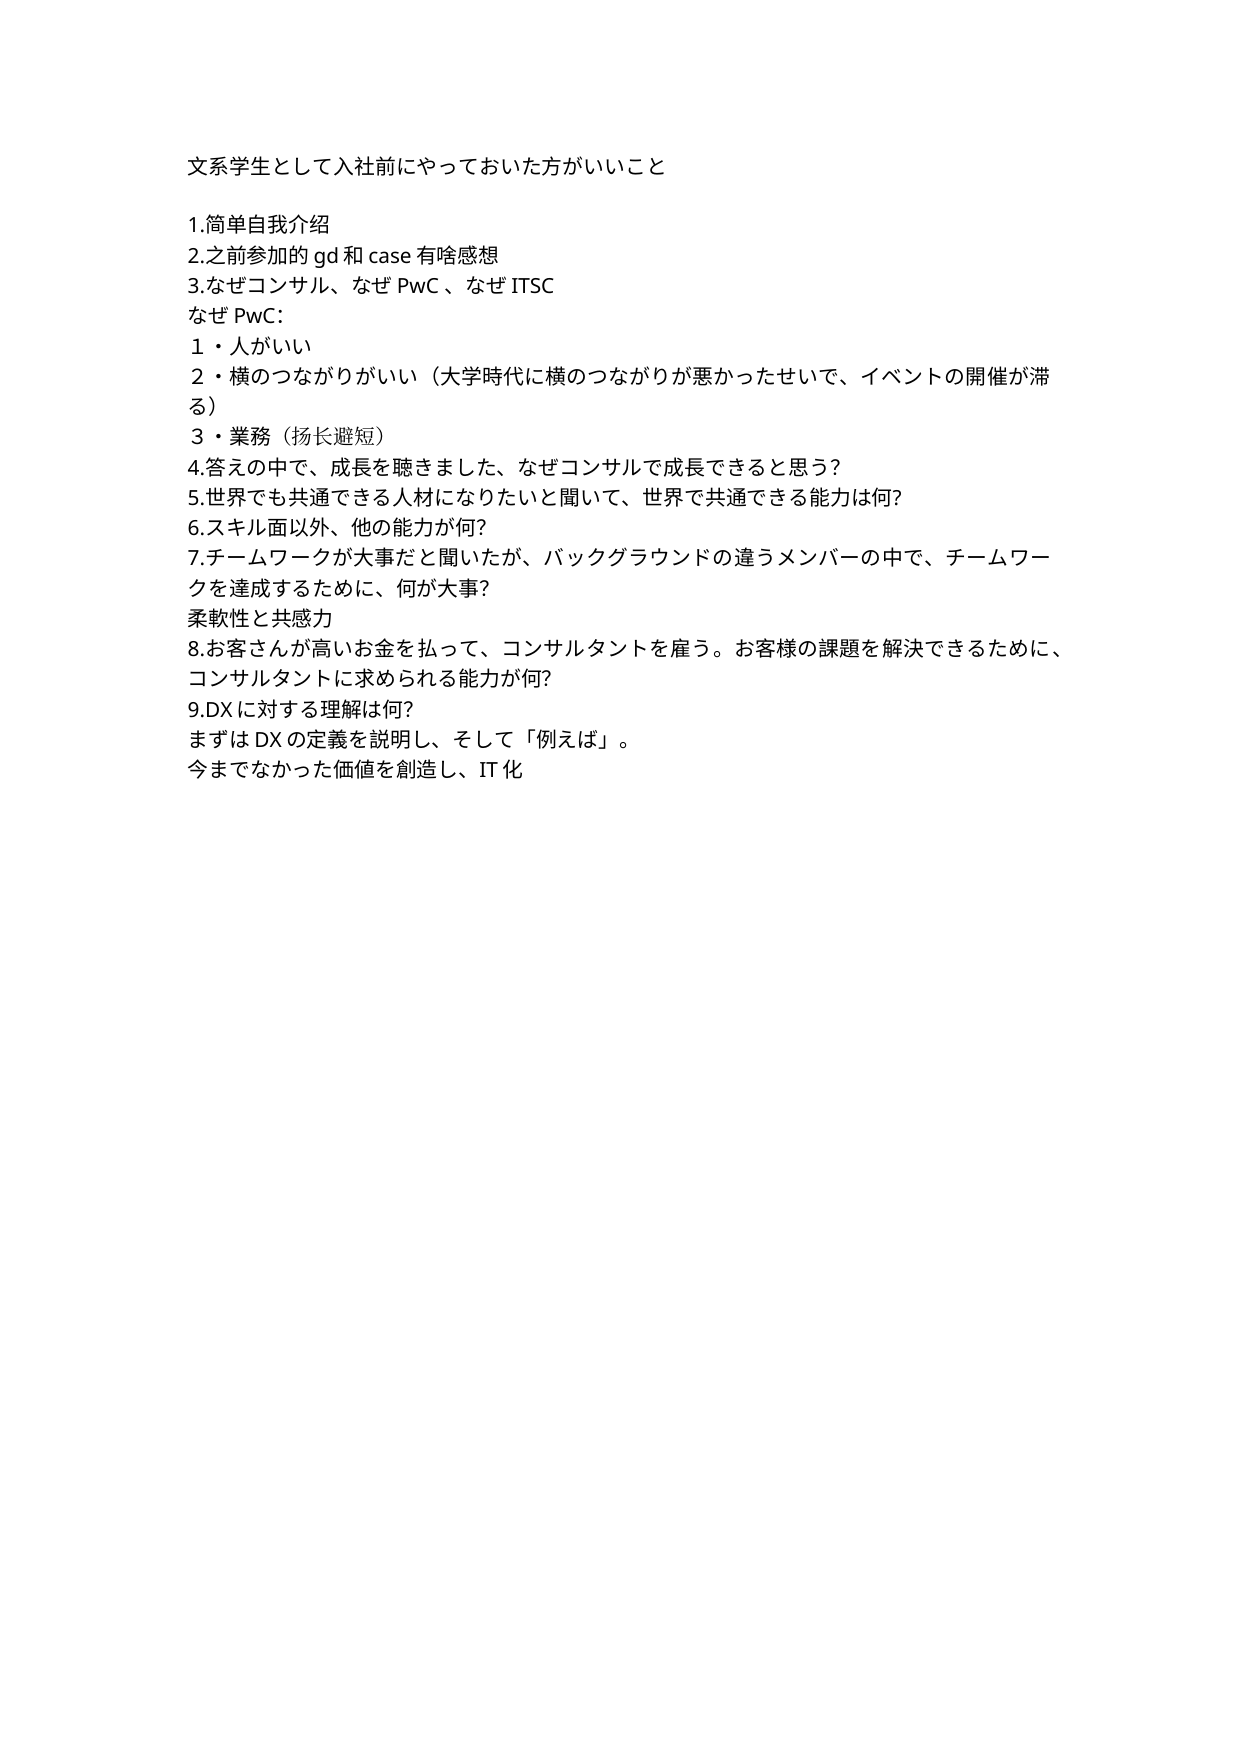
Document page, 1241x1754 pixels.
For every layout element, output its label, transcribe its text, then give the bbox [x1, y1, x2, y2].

text ３・業務（扬长避短） [187, 421, 1053, 451]
text 柔軟性と共感力 [187, 602, 1053, 632]
text 今までなかった価値を創造し、IT化 [187, 753, 1053, 784]
text 9.DXに対する理解は何？ [187, 693, 1053, 723]
text 5.世界でも共通できる人材になりたいと聞いて、世界で共通できる能力は何? [187, 481, 1053, 511]
text なぜPwC： [187, 299, 1053, 330]
text １・人がいい [187, 330, 1053, 360]
text 4.答えの中で、成長を聴きました、なぜコンサルで成長できると思う？ [187, 451, 1053, 481]
text 文系学生として入社前にやっておいた方がいいこと [187, 150, 1053, 180]
text 3.なぜコンサル、なぜPwC 、なぜITSC [187, 269, 1053, 299]
text まずはDXの定義を説明し、そして「例えば」。 [187, 723, 1053, 753]
text ２・横のつながりがいい（大学時代に横のつながりが悪かったせいで、イベントの開催が滞る） [187, 360, 1053, 421]
text 6.スキル面以外、他の能力が何？ [187, 511, 1053, 542]
text 2.之前参加的gd和case有啥感想 [187, 239, 1053, 269]
text 1.简单自我介绍 [187, 209, 1053, 239]
text 7.チームワークが大事だと聞いたが、バックグラウンドの違うメンバーの中で、チームワークを達成するために、何が大事？ [187, 542, 1053, 602]
text 8.お客さんが高いお金を払って、コンサルタントを雇う。お客様の課題を解決できるために、コンサルタントに求められる能力が何？ [187, 632, 1053, 693]
